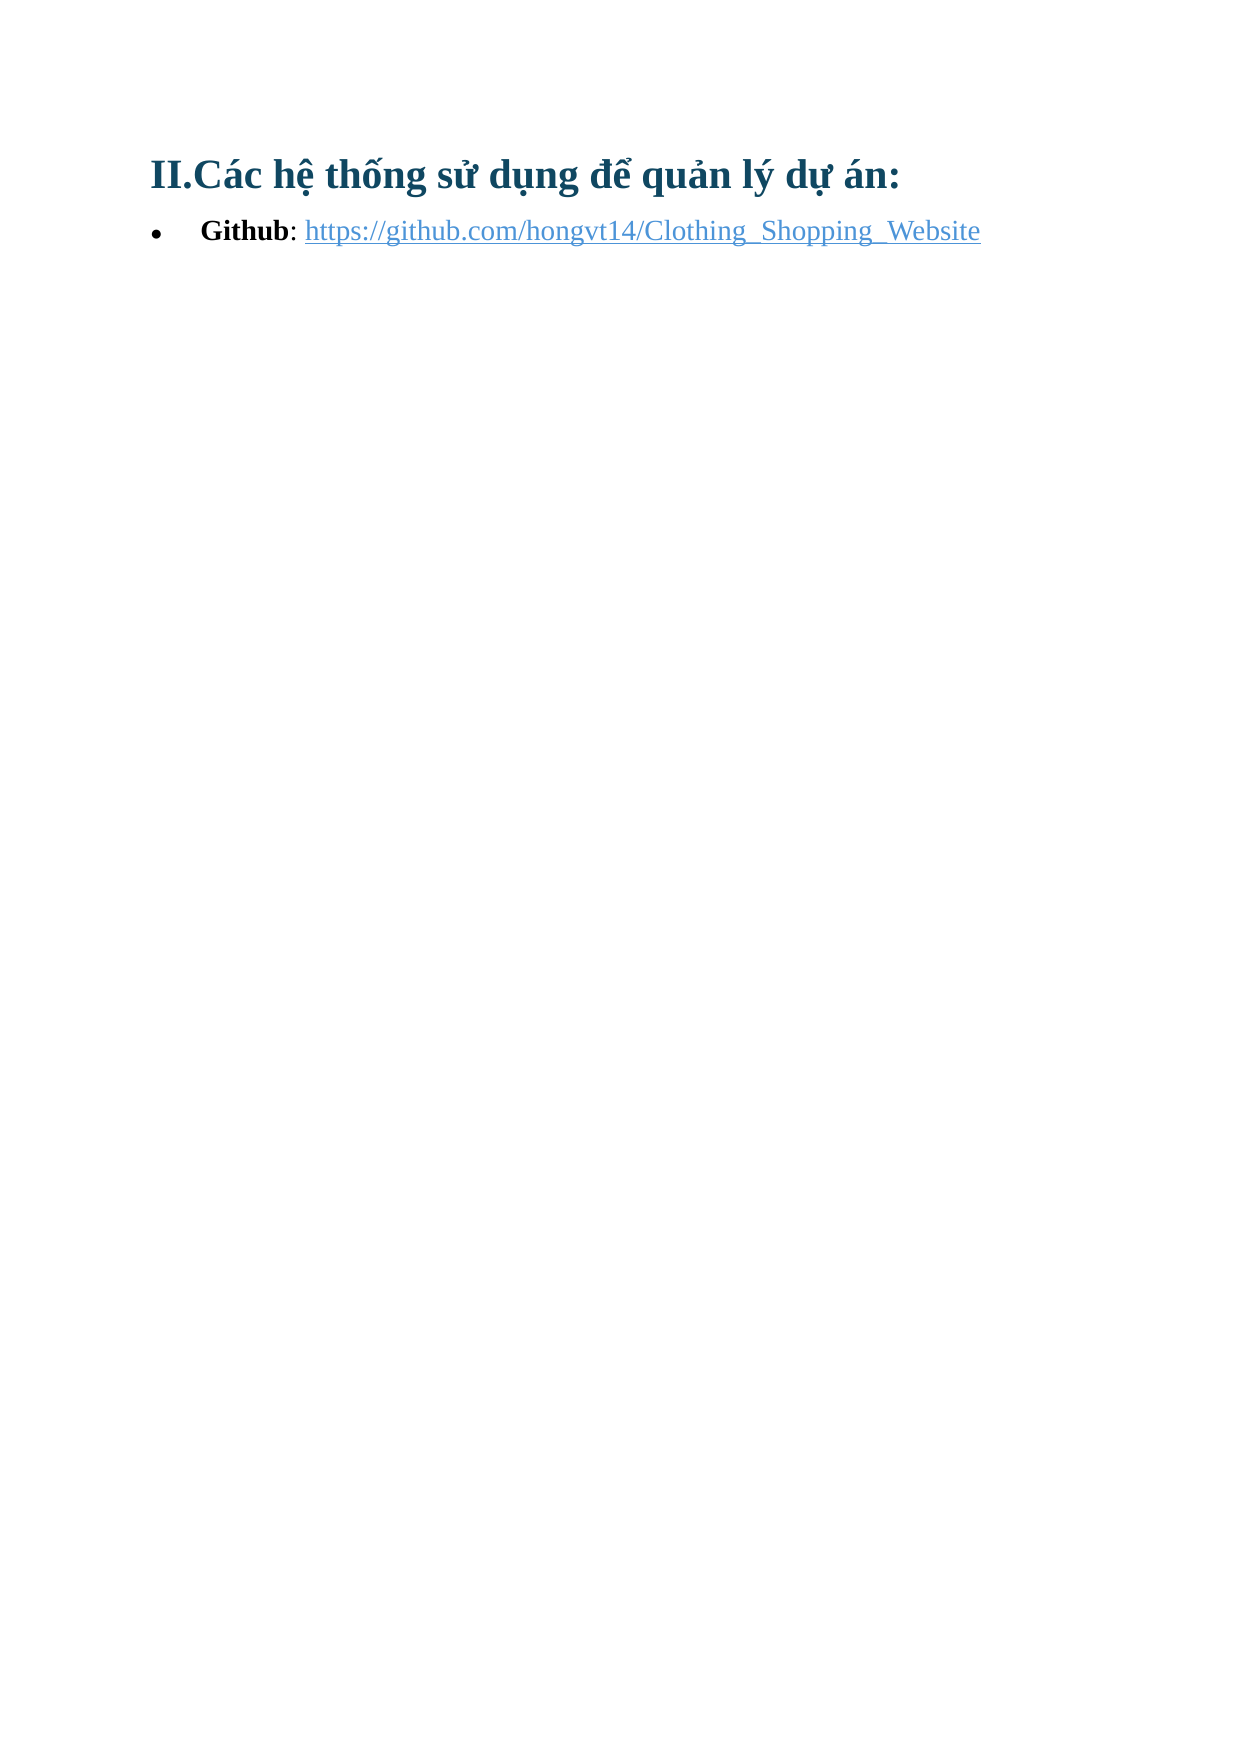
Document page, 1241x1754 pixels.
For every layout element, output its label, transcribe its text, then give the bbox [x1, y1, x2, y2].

subtitle II.Các hệ thống sử dụng để quản lý dự án: [150, 150, 1090, 198]
text ● Github: https://github.com/hongvt14/Clothing_Shopping_Website [150, 213, 1090, 247]
